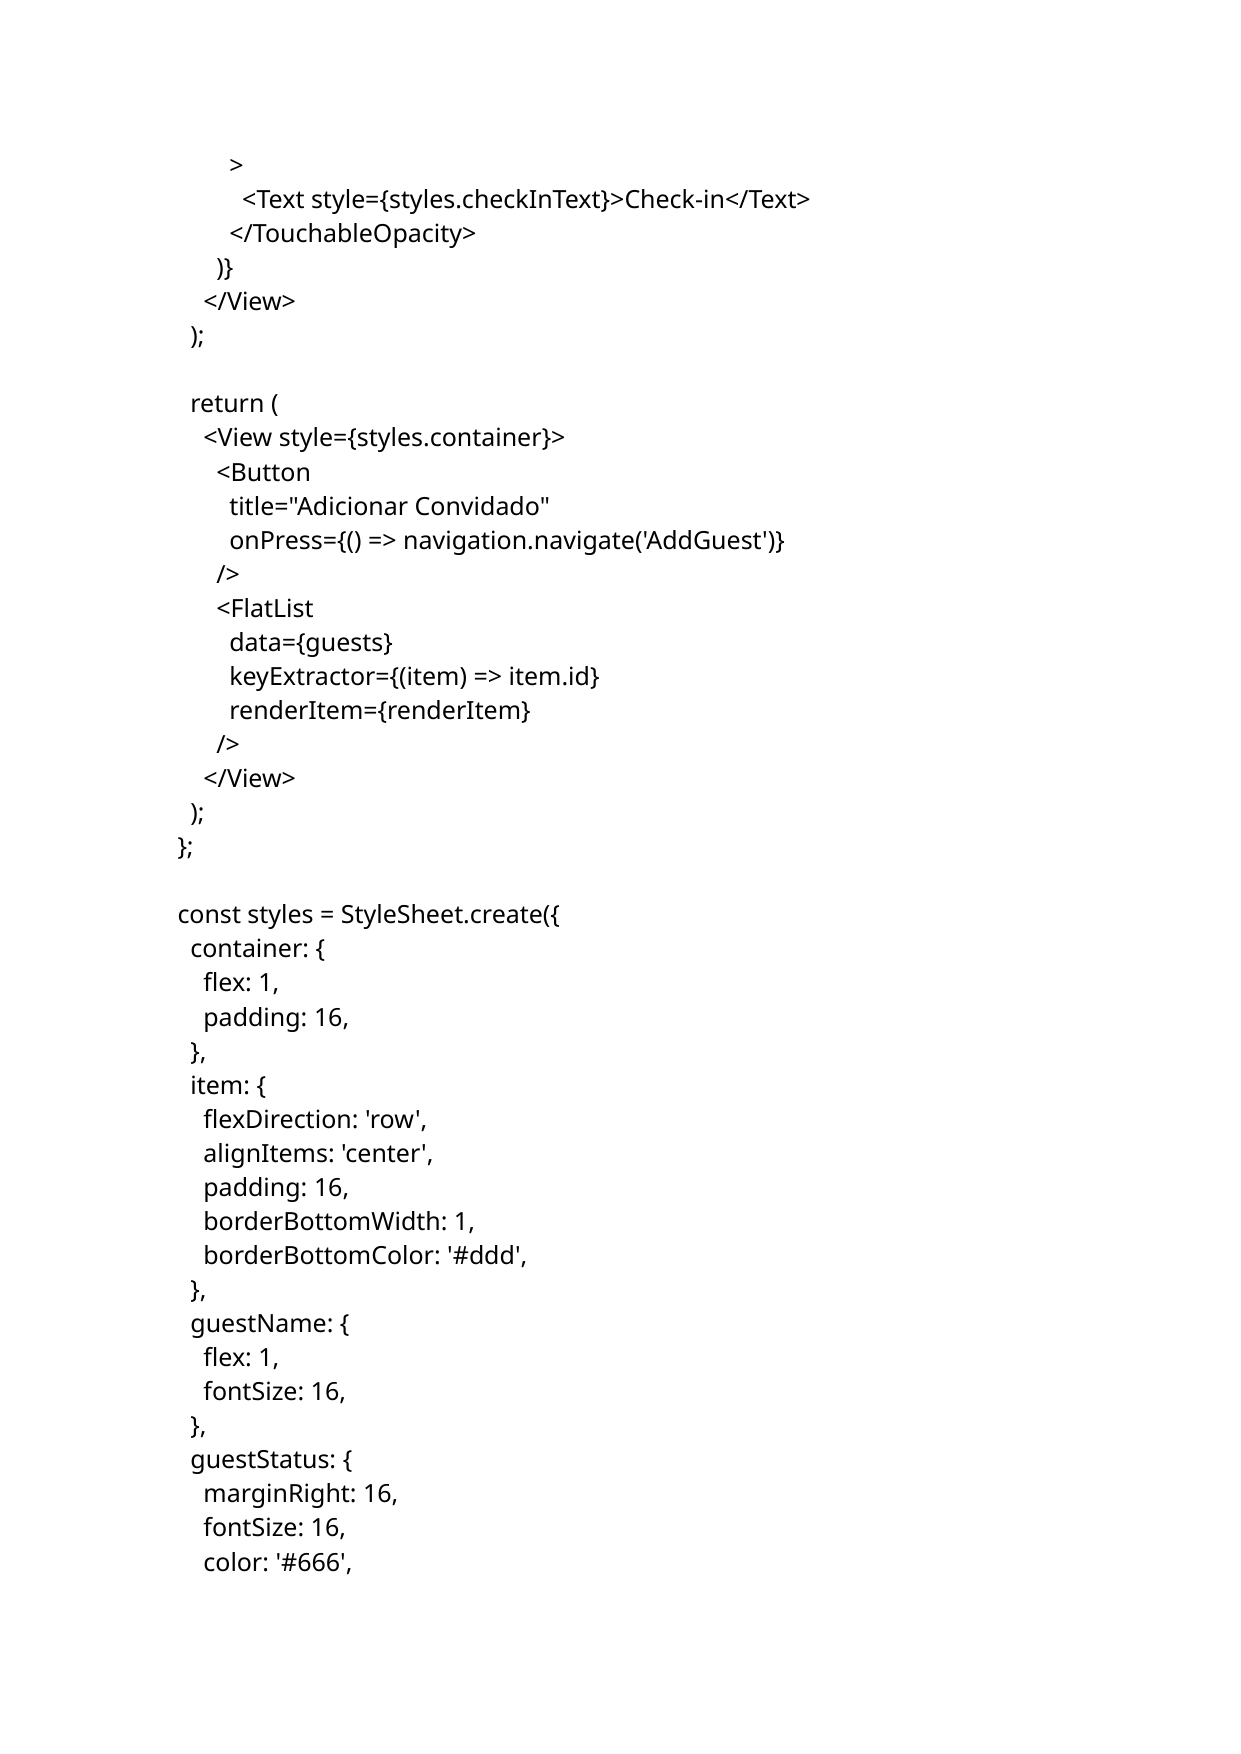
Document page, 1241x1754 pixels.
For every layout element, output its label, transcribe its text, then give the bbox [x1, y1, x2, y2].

text keyExtractor={(item) => item.id} [177, 658, 1063, 693]
text }, [177, 1033, 1063, 1067]
text ); [177, 318, 1063, 352]
text data={guests} [177, 624, 1063, 658]
text </TouchableOpacity> [177, 216, 1063, 250]
text ); [177, 795, 1063, 829]
text alignItems: 'center', [177, 1135, 1063, 1169]
text }; [177, 829, 1063, 863]
text <Button [177, 454, 1063, 488]
text /> [177, 727, 1063, 761]
text }, [177, 1272, 1063, 1306]
text flex: 1, [177, 965, 1063, 999]
text /> [177, 556, 1063, 590]
text }, [177, 1408, 1063, 1442]
text <Text style={styles.checkInText}>Check-in</Text> [177, 182, 1063, 216]
text <FlatList [177, 590, 1063, 624]
text flex: 1, [177, 1340, 1063, 1374]
text )} [177, 250, 1063, 284]
text borderBottomWidth: 1, [177, 1203, 1063, 1238]
text guestName: { [177, 1306, 1063, 1340]
text padding: 16, [177, 999, 1063, 1033]
text title="Adicionar Convidado" [177, 488, 1063, 522]
text </View> [177, 761, 1063, 795]
text flexDirection: 'row', [177, 1101, 1063, 1135]
text guestStatus: { [177, 1442, 1063, 1476]
text onPress={() => navigation.navigate('AddGuest')} [177, 522, 1063, 556]
text container: { [177, 931, 1063, 965]
text renderItem={renderItem} [177, 693, 1063, 727]
text const styles = StyleSheet.create({ [177, 897, 1063, 931]
text color: '#666', [177, 1544, 1063, 1578]
text <View style={styles.container}> [177, 420, 1063, 454]
text item: { [177, 1067, 1063, 1101]
text borderBottomColor: '#ddd', [177, 1238, 1063, 1272]
text marginRight: 16, [177, 1476, 1063, 1510]
text padding: 16, [177, 1169, 1063, 1203]
text </View> [177, 284, 1063, 318]
text fontSize: 16, [177, 1374, 1063, 1408]
text fontSize: 16, [177, 1510, 1063, 1544]
text return ( [177, 386, 1063, 420]
text > [177, 148, 1063, 182]
